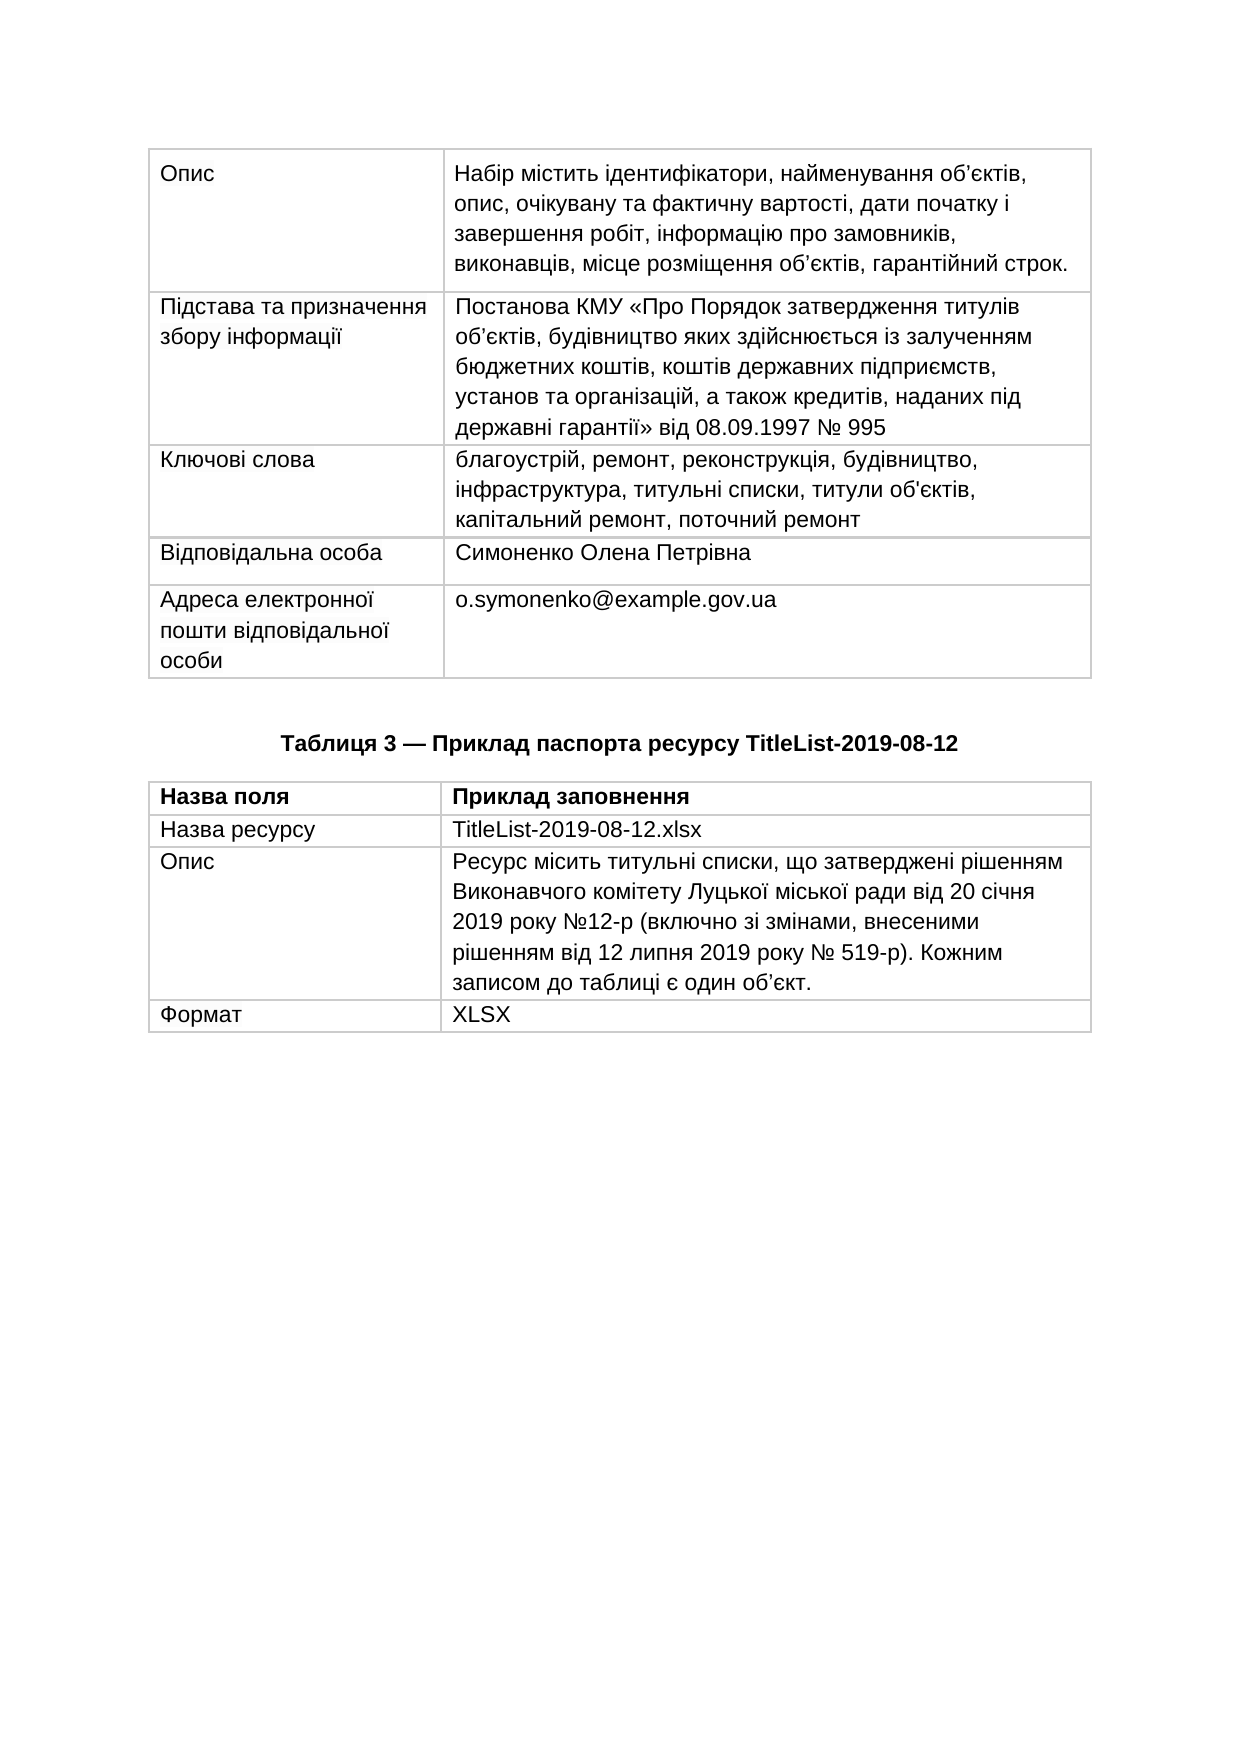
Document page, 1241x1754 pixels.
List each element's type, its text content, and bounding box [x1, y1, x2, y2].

text Таблиця 3 — Приклад паспорта ресурсу TitleList-2019-08-12 [148, 730, 1091, 756]
table_cell Назва ресурсу [150, 816, 440, 846]
table_cell Відповідальна особа [150, 539, 443, 584]
table_cell Опис [150, 150, 443, 291]
table_cell Постанова КМУ «Про Порядок затвердження титулів об’єктів, будівництво яких здійснюється із залученням бюджетних коштів, коштів державних підприємств, установ та організацій, а також кредитів, наданих під державні гарантії» від 08.09.1997 № 995 [445, 293, 1090, 444]
table_cell XLSX [442, 1001, 1090, 1031]
table_cell Підстава та призначення збору інформації [150, 293, 443, 444]
table_cell Ресурс місить титульні списки, що затверджені рішенням Виконавчого комітету Луцької міської ради від 20 січня 2019 року №12-р (включно зі змінами, внесеними рішенням від 12 липня 2019 року № 519-р). Кожним записом до таблиці є один об’єкт. [442, 848, 1090, 999]
table_header Приклад заповнення [442, 783, 1090, 813]
table_cell Адреса електронної пошти відповідальної особи [150, 586, 443, 677]
table_cell TitleList-2019-08-12.xlsx [442, 816, 1090, 846]
table_cell Формат [150, 1001, 440, 1031]
table_cell Ключові слова [150, 446, 443, 536]
table_cell o.symonenko@example.gov.ua [445, 586, 1090, 677]
table_cell Набір містить ідентифікатори, найменування об’єктів, опис, очікувану та фактичну вартості, дати початку і завершення робіт, інформацію про замовників, виконавців, місце розміщення об’єктів, гарантійний строк. [445, 150, 1090, 291]
table_cell благоустрій, ремонт, реконструкція, будівництво, інфраструктура, титульні списки, титули об'єктів, капітальний ремонт, поточний ремонт [445, 446, 1090, 536]
table_header Назва поля [150, 783, 440, 813]
table_cell Опис [150, 848, 440, 999]
table_cell Симоненко Олена Петрівна [445, 539, 1090, 584]
